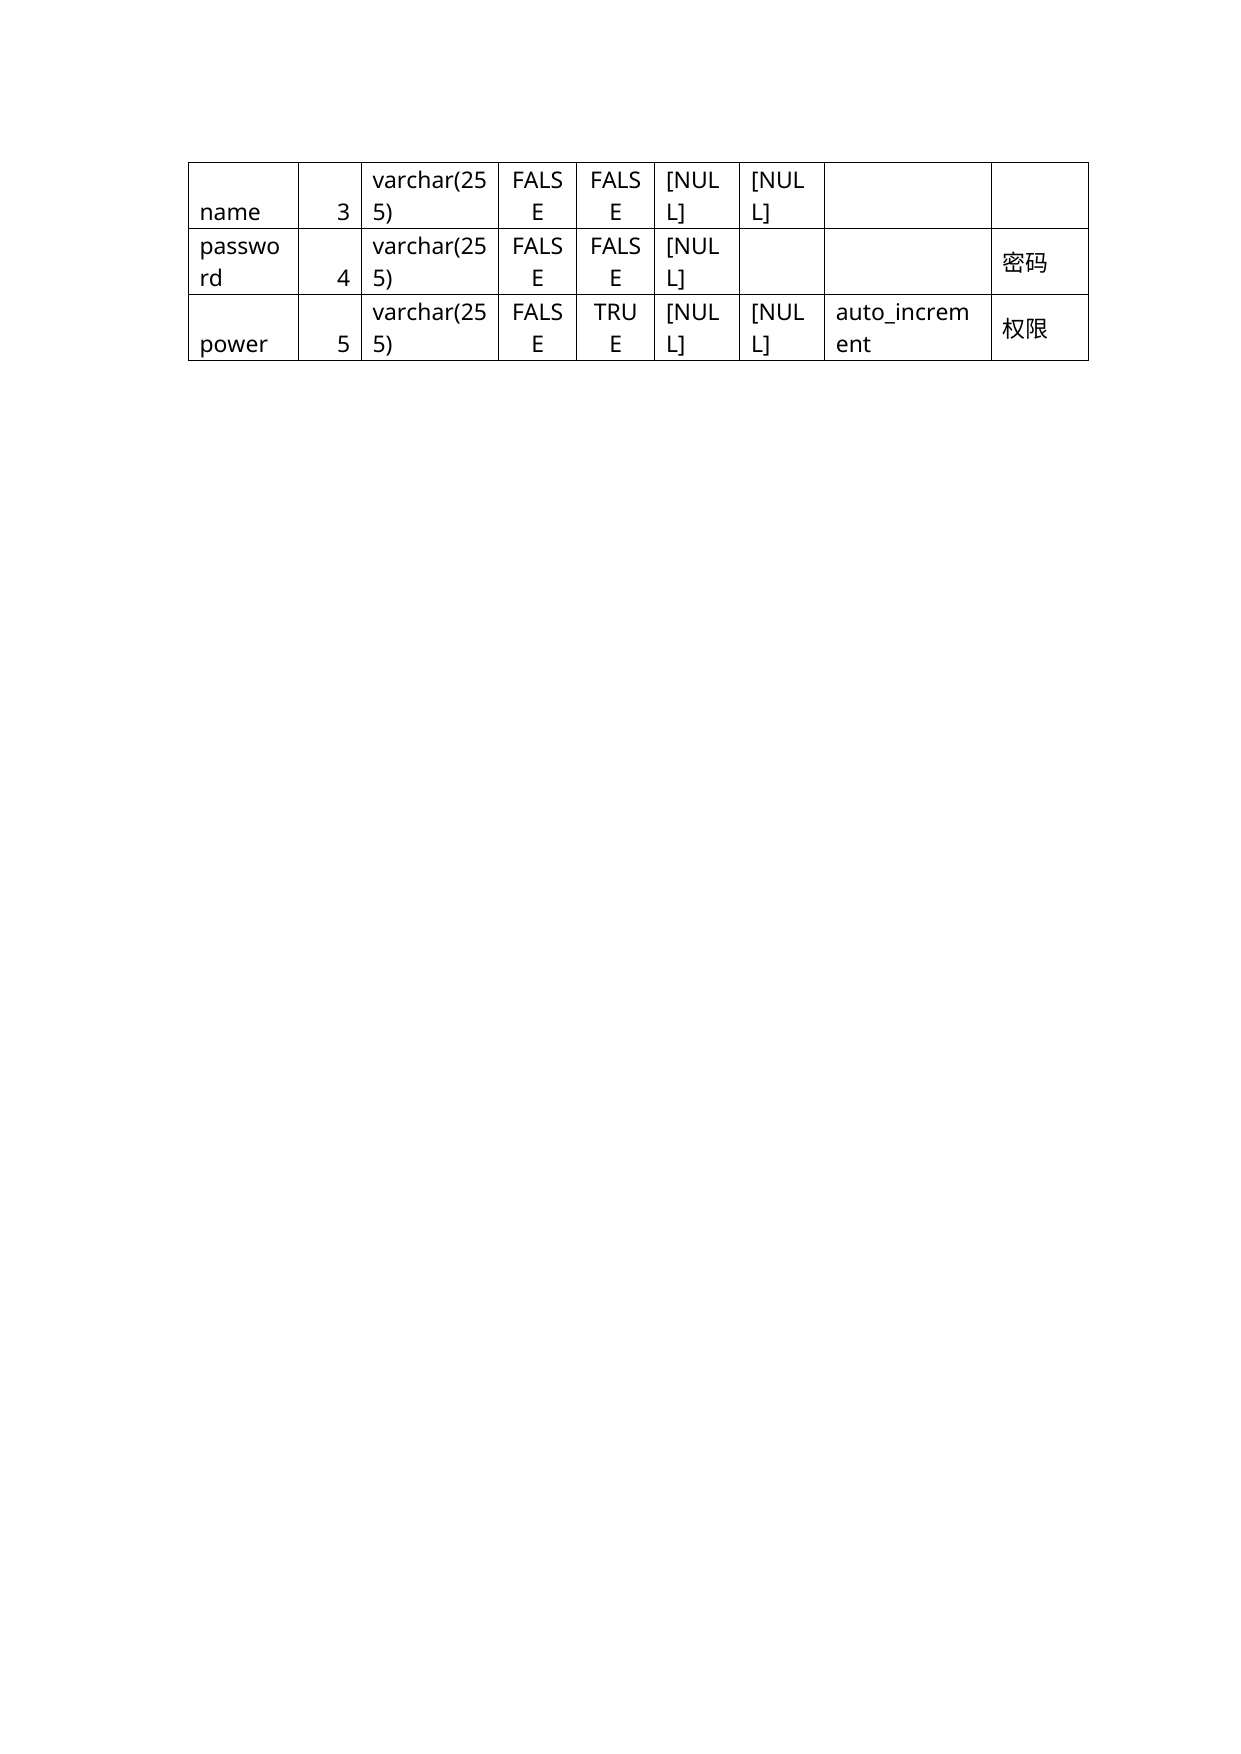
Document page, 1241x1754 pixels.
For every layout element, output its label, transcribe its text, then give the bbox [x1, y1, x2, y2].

table_cell varchar(255) [362, 163, 498, 228]
table_cell 5 [299, 295, 361, 360]
table_cell auto_increment [825, 295, 991, 360]
table_cell 权限 [992, 295, 1088, 360]
table_cell [NULL] [740, 295, 824, 360]
table_cell [NULL] [655, 163, 739, 228]
table_cell [NULL] [655, 295, 739, 360]
table_cell FALSE [499, 229, 576, 294]
table_cell varchar(255) [362, 229, 498, 294]
table_cell [NULL] [740, 163, 824, 228]
table_cell TRUE [577, 295, 654, 360]
table_cell 密码 [992, 229, 1088, 294]
table_cell FALSE [577, 163, 654, 228]
table_cell [992, 163, 1088, 228]
table_cell FALSE [499, 295, 576, 360]
table_cell power [189, 295, 298, 360]
table_cell FALSE [499, 163, 576, 228]
table_cell varchar(255) [362, 295, 498, 360]
table_cell 3 [299, 163, 361, 228]
table_cell [825, 163, 991, 228]
table_cell 4 [299, 229, 361, 294]
table_cell [NULL] [655, 229, 739, 294]
table_cell password [189, 229, 298, 294]
table_cell [740, 229, 824, 294]
table_cell name [189, 163, 298, 228]
table_cell [825, 229, 991, 294]
table_cell FALSE [577, 229, 654, 294]
